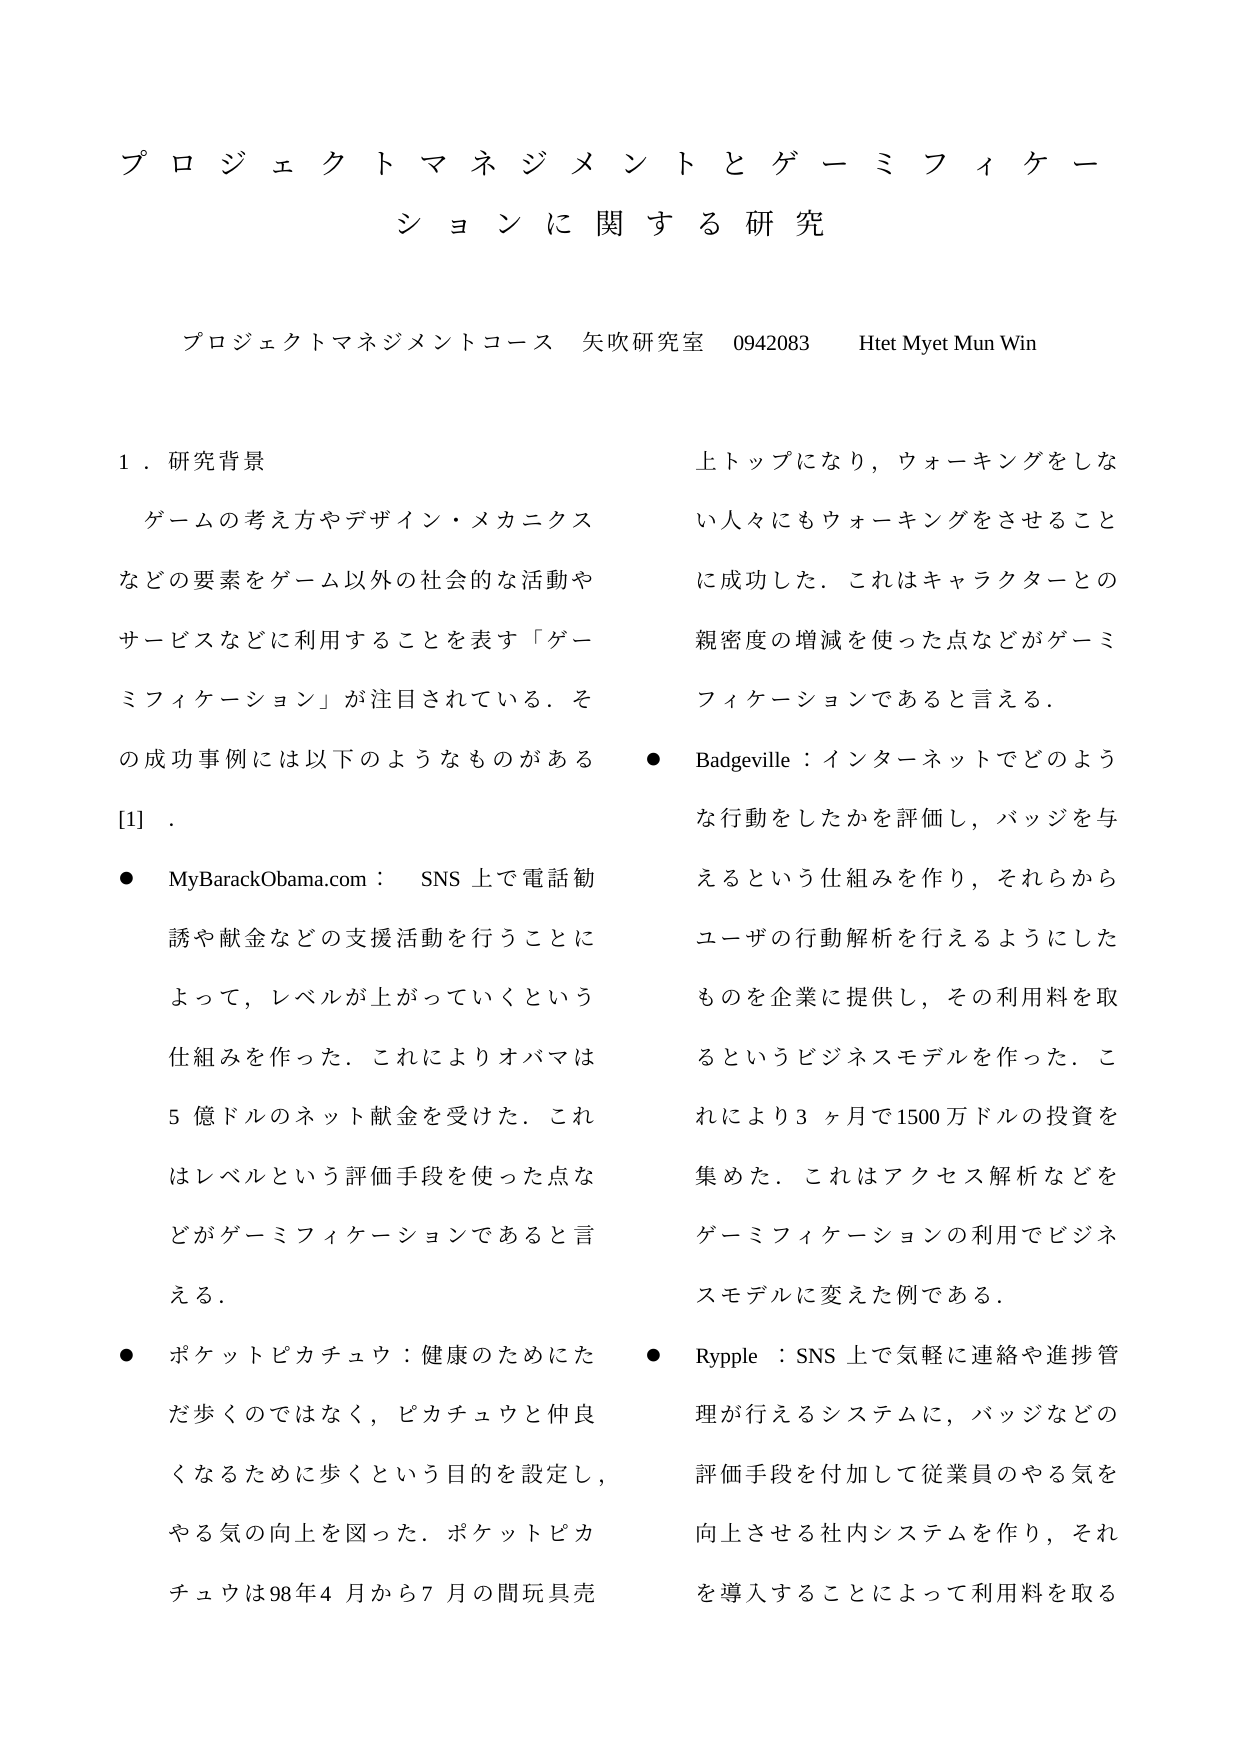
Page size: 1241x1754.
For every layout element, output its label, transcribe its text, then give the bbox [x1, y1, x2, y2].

text 1．研究背景 [118, 430, 598, 490]
list ポケットピカチュウ：健康のためにただ歩くのではなく，ピカチュウと仲良くなるために歩くという目的を設定し，やる気の向上を図った．ポケットピカチュウは98年4月から7月の間玩具売上トップになり，ウォーキングをしない人々にもウォーキングをさせることに成功した．これはキャラクターとの親密度の増減を使った点などがゲーミフィケーションであると言える． [642, 430, 1122, 728]
list ポケットピカチュウ：健康のためにただ歩くのではなく，ピカチュウと仲良くなるために歩くという目的を設定し，やる気の向上を図った．ポケットピカチュウは98年4月から7月の間玩具売上トップになり，ウォーキングをしない人々にもウォーキングをさせることに成功した．これはキャラクターとの親密度の増減を使った点などがゲーミフィケーションであると言える． [118, 1324, 598, 1622]
text プロジェクトマネジメントとゲーミフィケーションに関する研究 [118, 132, 1122, 251]
text ゲームの考え方やデザイン・メカニクスなどの要素をゲーム以外の社会的な活動やサービスなどに利用することを表す「ゲーミフィケーション」が注目されている．その成功事例には以下のようなものがある[1]． [118, 490, 598, 847]
text プロジェクトマネジメントコース 矢吹研究室 0942083 Htet Myet Mun Win [118, 311, 1122, 371]
list Badgeville：インターネットでどのような行動をしたかを評価し，バッジを与えるという仕組みを作り，それらからユーザの行動解析を行えるようにしたものを企業に提供し，その利用料を取るというビジネスモデルを作った．これにより3ヶ月で1500万ドルの投資を集めた．これはアクセス解析などをゲーミフィケーションの利用でビジネスモデルに変えた例である． [642, 728, 1122, 1324]
list MyBarackObama.com： SNS上で電話勧誘や献金などの支援活動を行うことによって，レベルが上がっていくという仕組みを作った．これによりオバマは5億ドルのネット献金を受けた．これはレベルという評価手段を使った点などがゲーミフィケーションであると言える． [118, 847, 598, 1324]
